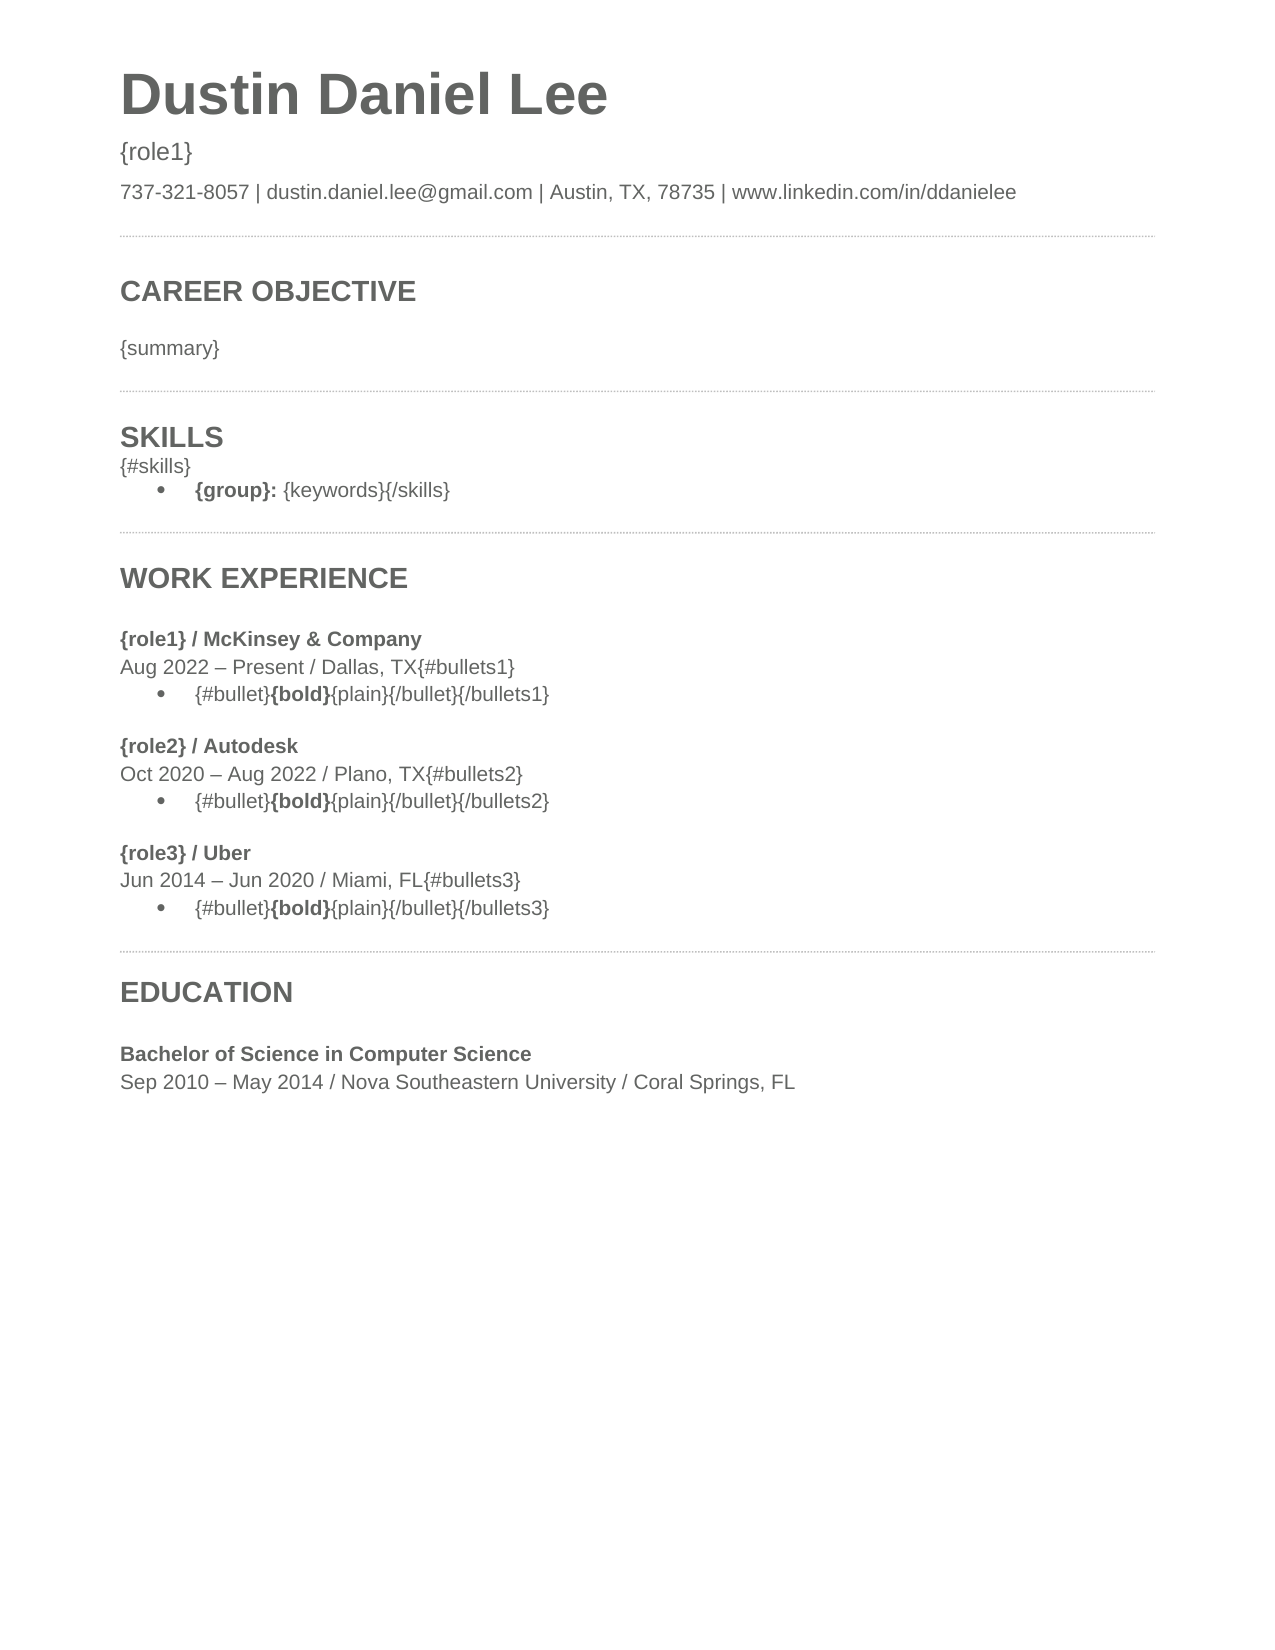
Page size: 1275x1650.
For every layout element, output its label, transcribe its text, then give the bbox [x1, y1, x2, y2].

text {role1} / McKinsey & Company [120, 627, 1155, 651]
list {#bullet}{bold}{plain}{/bullet}{/bullets1} [157, 682, 1155, 706]
text {summary} [120, 336, 1155, 360]
text Jun 2014 – Jun 2020 / Miami, FL{#bullets3} [120, 868, 1155, 892]
text 737-321-8057 | dustin.daniel.lee@gmail.com | Austin, TX, 78735 | www.linkedin.com/in/ddanielee [120, 180, 1155, 204]
text SKILLS [120, 420, 1155, 453]
list {#bullet}{bold}{plain}{/bullet}{/bullets3} [157, 896, 1155, 920]
text Oct 2020 – Aug 2022 / Plano, TX{#bullets2} [120, 761, 1155, 785]
text Education [120, 975, 1155, 1008]
list {group}: {keywords}{/skills} [157, 477, 1155, 501]
text work Experience [120, 561, 1155, 595]
text Sep 2010 – May 2014 / Nova Southeastern University / Coral Springs, FL [120, 1070, 1155, 1094]
text {#skills} [120, 453, 1155, 477]
text {role1} [120, 137, 1155, 166]
text Bachelor of Science in Computer Science [120, 1042, 1155, 1066]
text CAREER OBJECTIVE [120, 274, 1155, 307]
list {#bullet}{bold}{plain}{/bullet}{/bullets2} [157, 789, 1155, 813]
text {role3} / Uber [120, 841, 1155, 864]
text Aug 2022 – Present / Dallas, TX{#bullets1} [120, 655, 1155, 679]
text Dustin Daniel Lee [120, 60, 1155, 127]
text {role2} / Autodesk [120, 734, 1155, 758]
